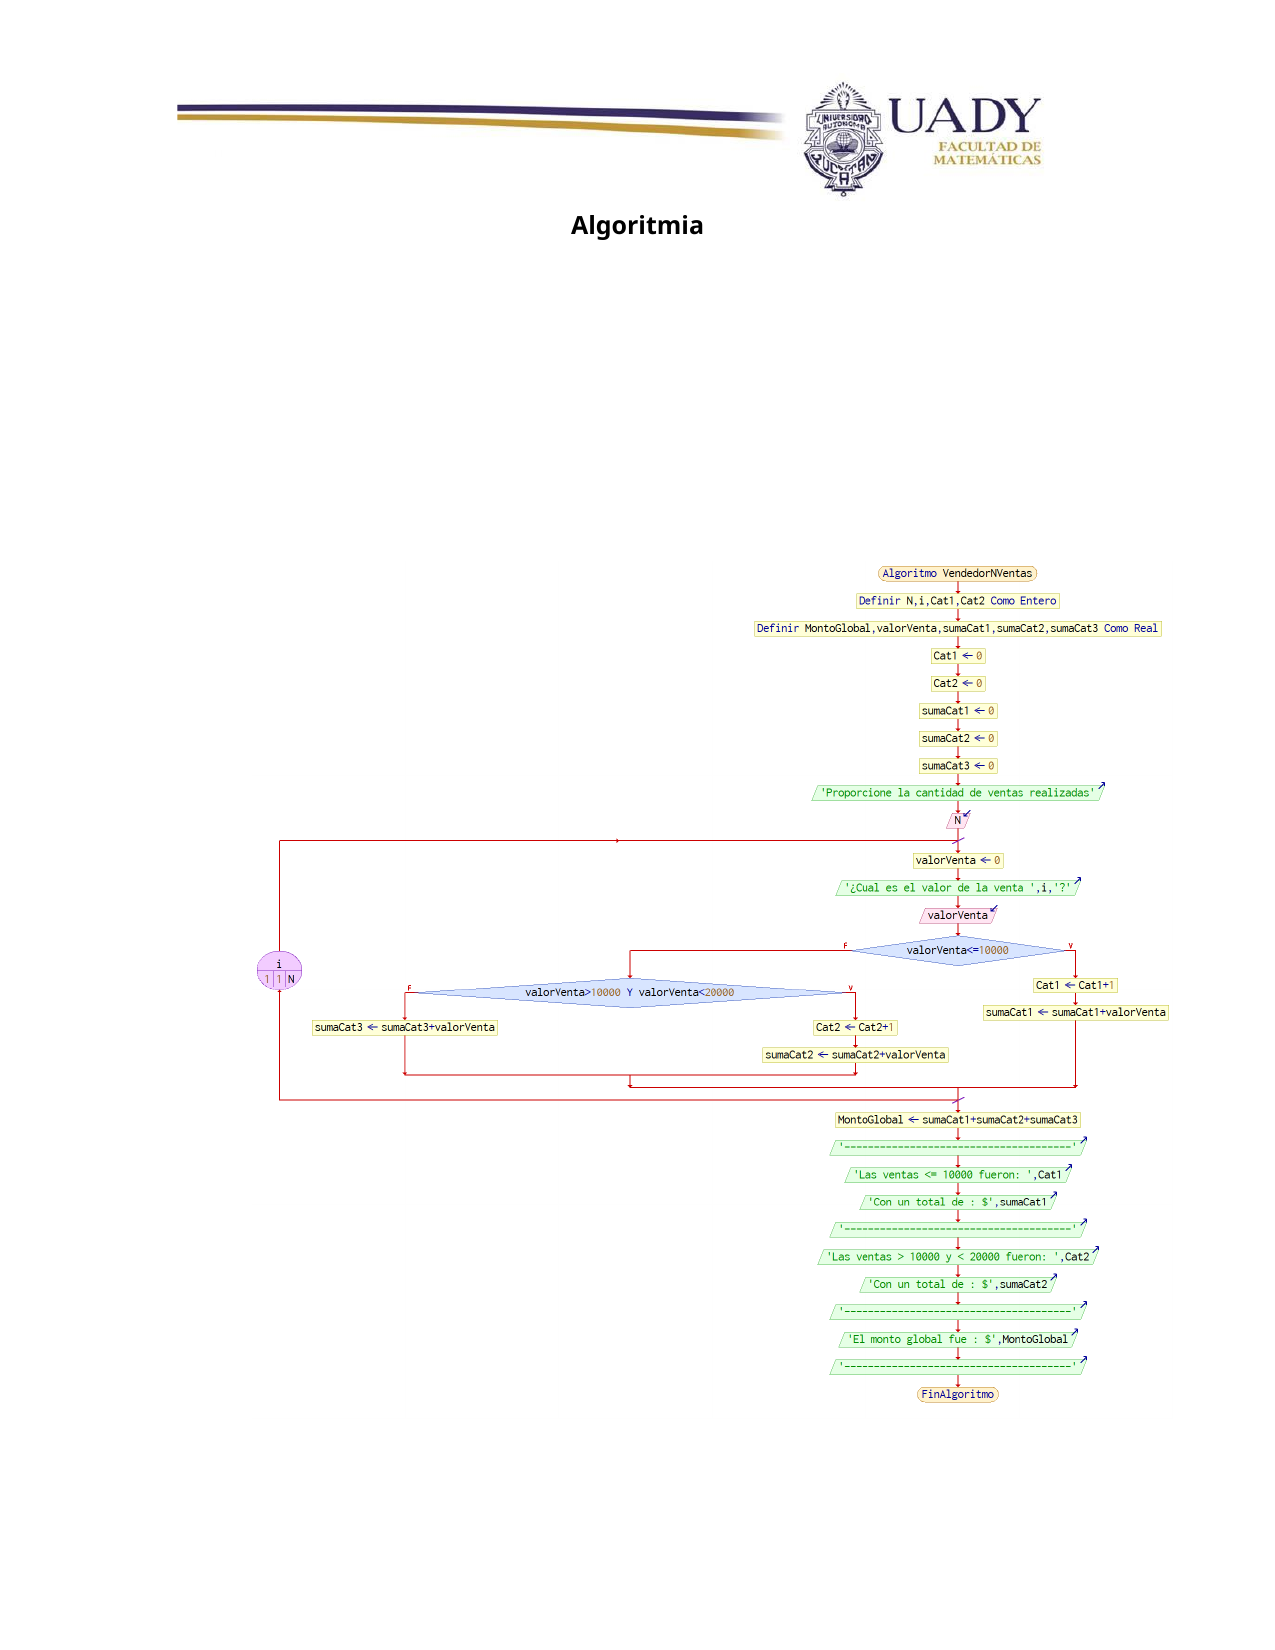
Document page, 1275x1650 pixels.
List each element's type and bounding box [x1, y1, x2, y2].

picture [252, 561, 1173, 1419]
picture [177, 73, 1063, 208]
